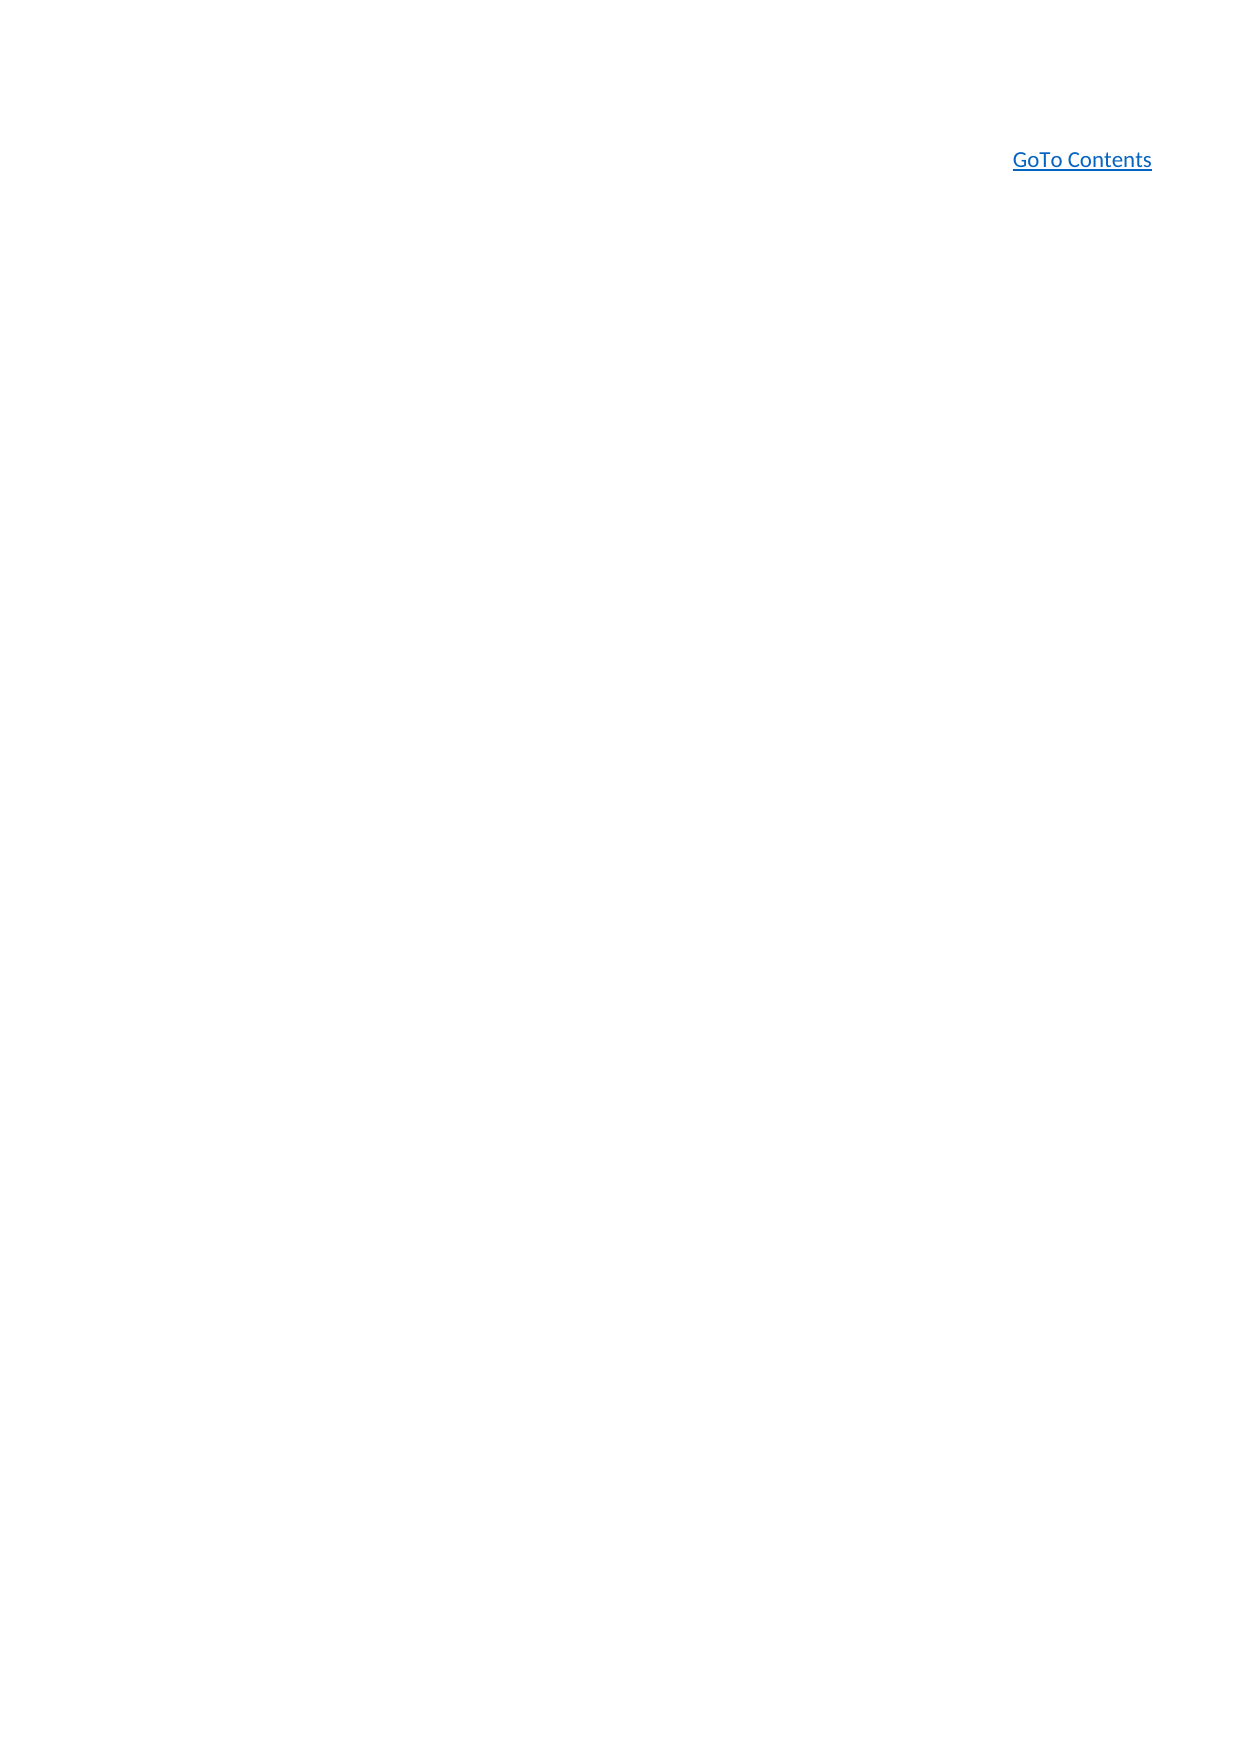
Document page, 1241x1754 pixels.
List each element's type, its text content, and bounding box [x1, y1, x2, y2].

text GoTo Contents [177, 145, 1152, 173]
